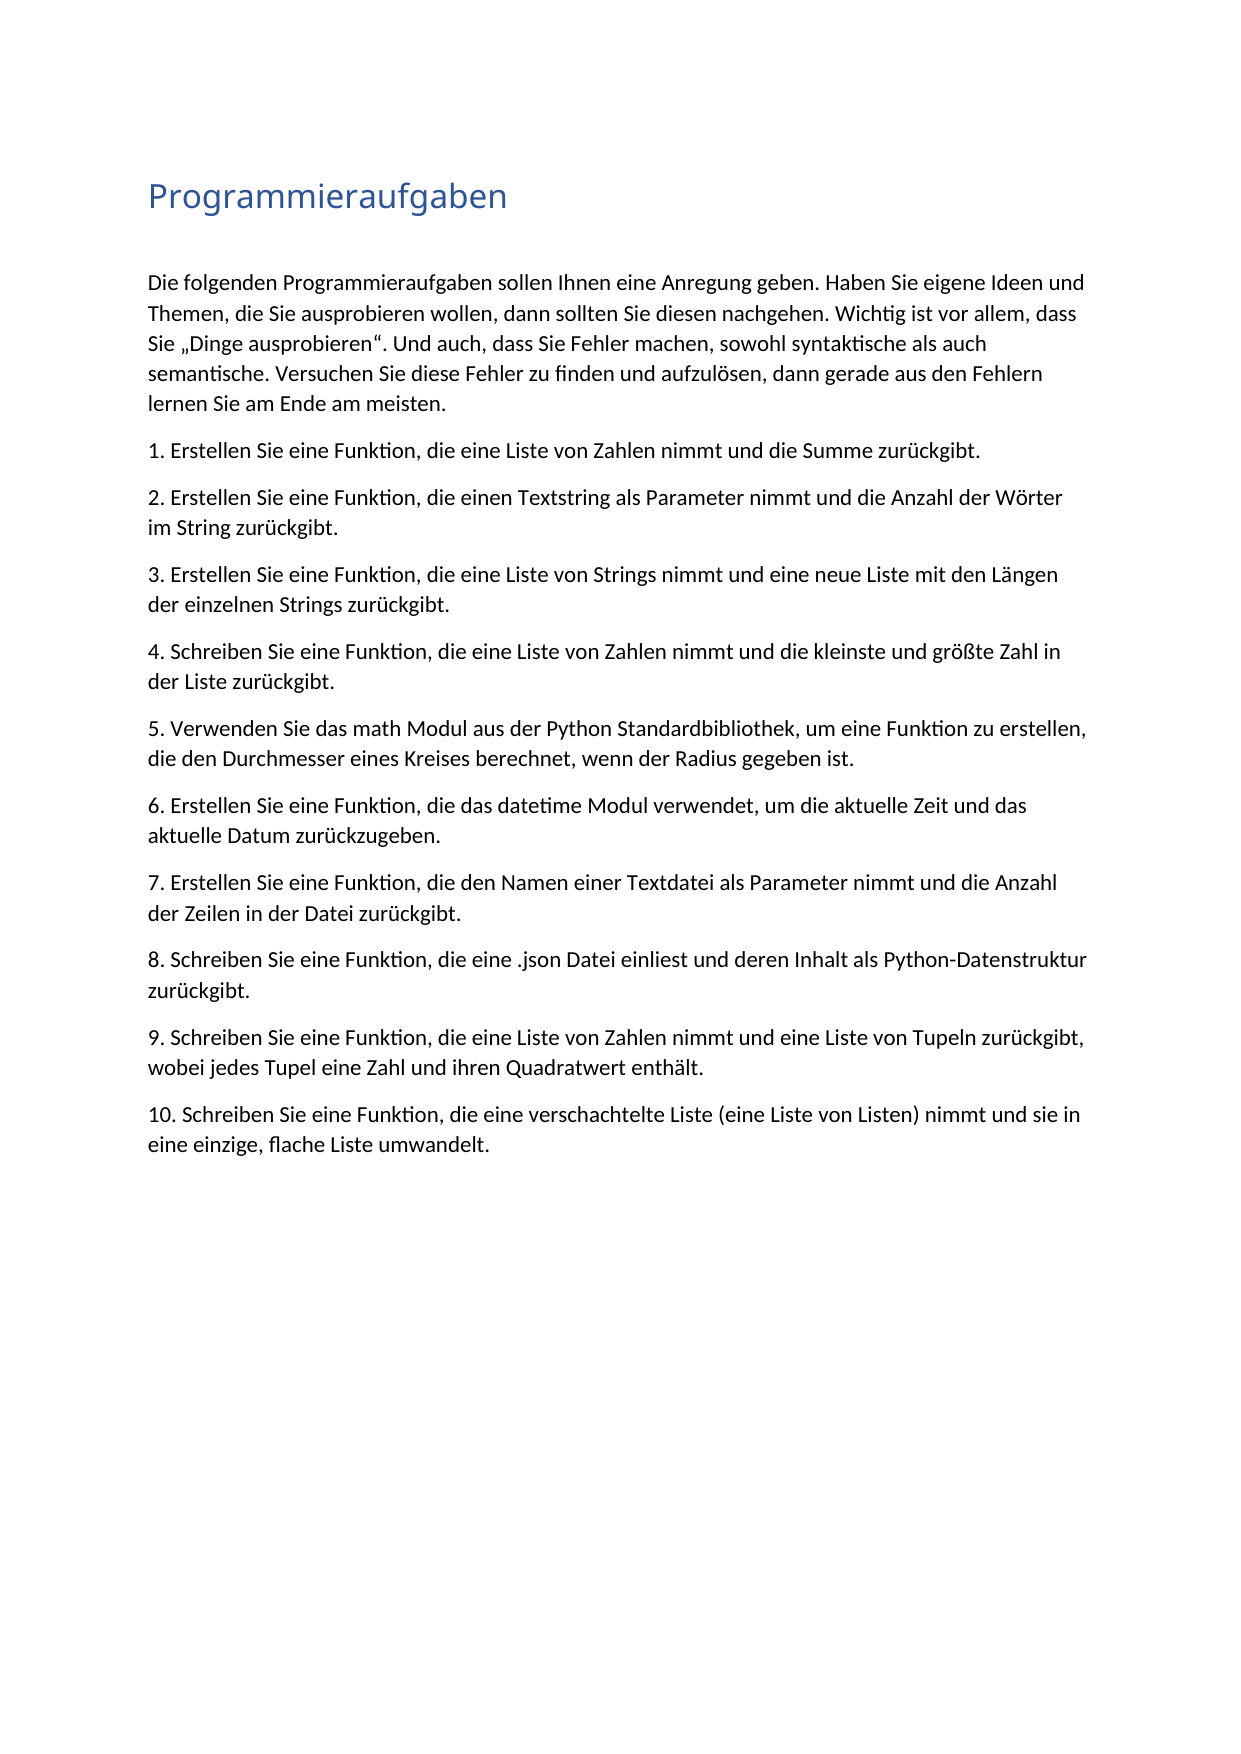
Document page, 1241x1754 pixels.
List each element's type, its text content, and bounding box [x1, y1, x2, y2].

text 3. Erstellen Sie eine Funktion, die eine Liste von Strings nimmt und eine neue Liste mit den Längen der einzelnen Strings zurückgibt. [148, 560, 1093, 618]
text 2. Erstellen Sie eine Funktion, die einen Textstring als Parameter nimmt und die Anzahl der Wörter im String zurückgibt. [148, 483, 1093, 541]
text 1. Erstellen Sie eine Funktion, die eine Liste von Zahlen nimmt und die Summe zurückgibt. [148, 436, 1093, 464]
text 4. Schreiben Sie eine Funktion, die eine Liste von Zahlen nimmt und die kleinste und größte Zahl in der Liste zurückgibt. [148, 637, 1093, 695]
text 8. Schreiben Sie eine Funktion, die eine .json Datei einliest und deren Inhalt als Python-Datenstruktur zurückgibt. [148, 946, 1093, 1004]
subtitle Programmieraufgaben [148, 173, 1093, 218]
text Die folgenden Programmieraufgaben sollen Ihnen eine Anregung geben. Haben Sie eigene Ideen und Themen, die Sie ausprobieren wollen, dann sollten Sie diesen nachgehen. Wichtig ist vor allem, dass Sie „Dinge ausprobieren“. Und auch, dass Sie Fehler machen, sowohl syntaktische als auch semantische. Versuchen Sie diese Fehler zu finden und aufzulösen, dann gerade aus den Fehlern lernen Sie am Ende am meisten. [148, 268, 1093, 417]
text 9. Schreiben Sie eine Funktion, die eine Liste von Zahlen nimmt und eine Liste von Tupeln zurückgibt, wobei jedes Tupel eine Zahl und ihren Quadratwert enthält. [148, 1023, 1093, 1081]
text 10. Schreiben Sie eine Funktion, die eine verschachtelte Liste (eine Liste von Listen) nimmt und sie in eine einzige, flache Liste umwandelt. [148, 1100, 1093, 1158]
text 7. Erstellen Sie eine Funktion, die den Namen einer Textdatei als Parameter nimmt und die Anzahl der Zeilen in der Datei zurückgibt. [148, 868, 1093, 927]
text 6. Erstellen Sie eine Funktion, die das datetime Modul verwendet, um die aktuelle Zeit und das aktuelle Datum zurückzugeben. [148, 791, 1093, 849]
text 5. Verwenden Sie das math Modul aus der Python Standardbibliothek, um eine Funktion zu erstellen, die den Durchmesser eines Kreises berechnet, wenn der Radius gegeben ist. [148, 714, 1093, 772]
